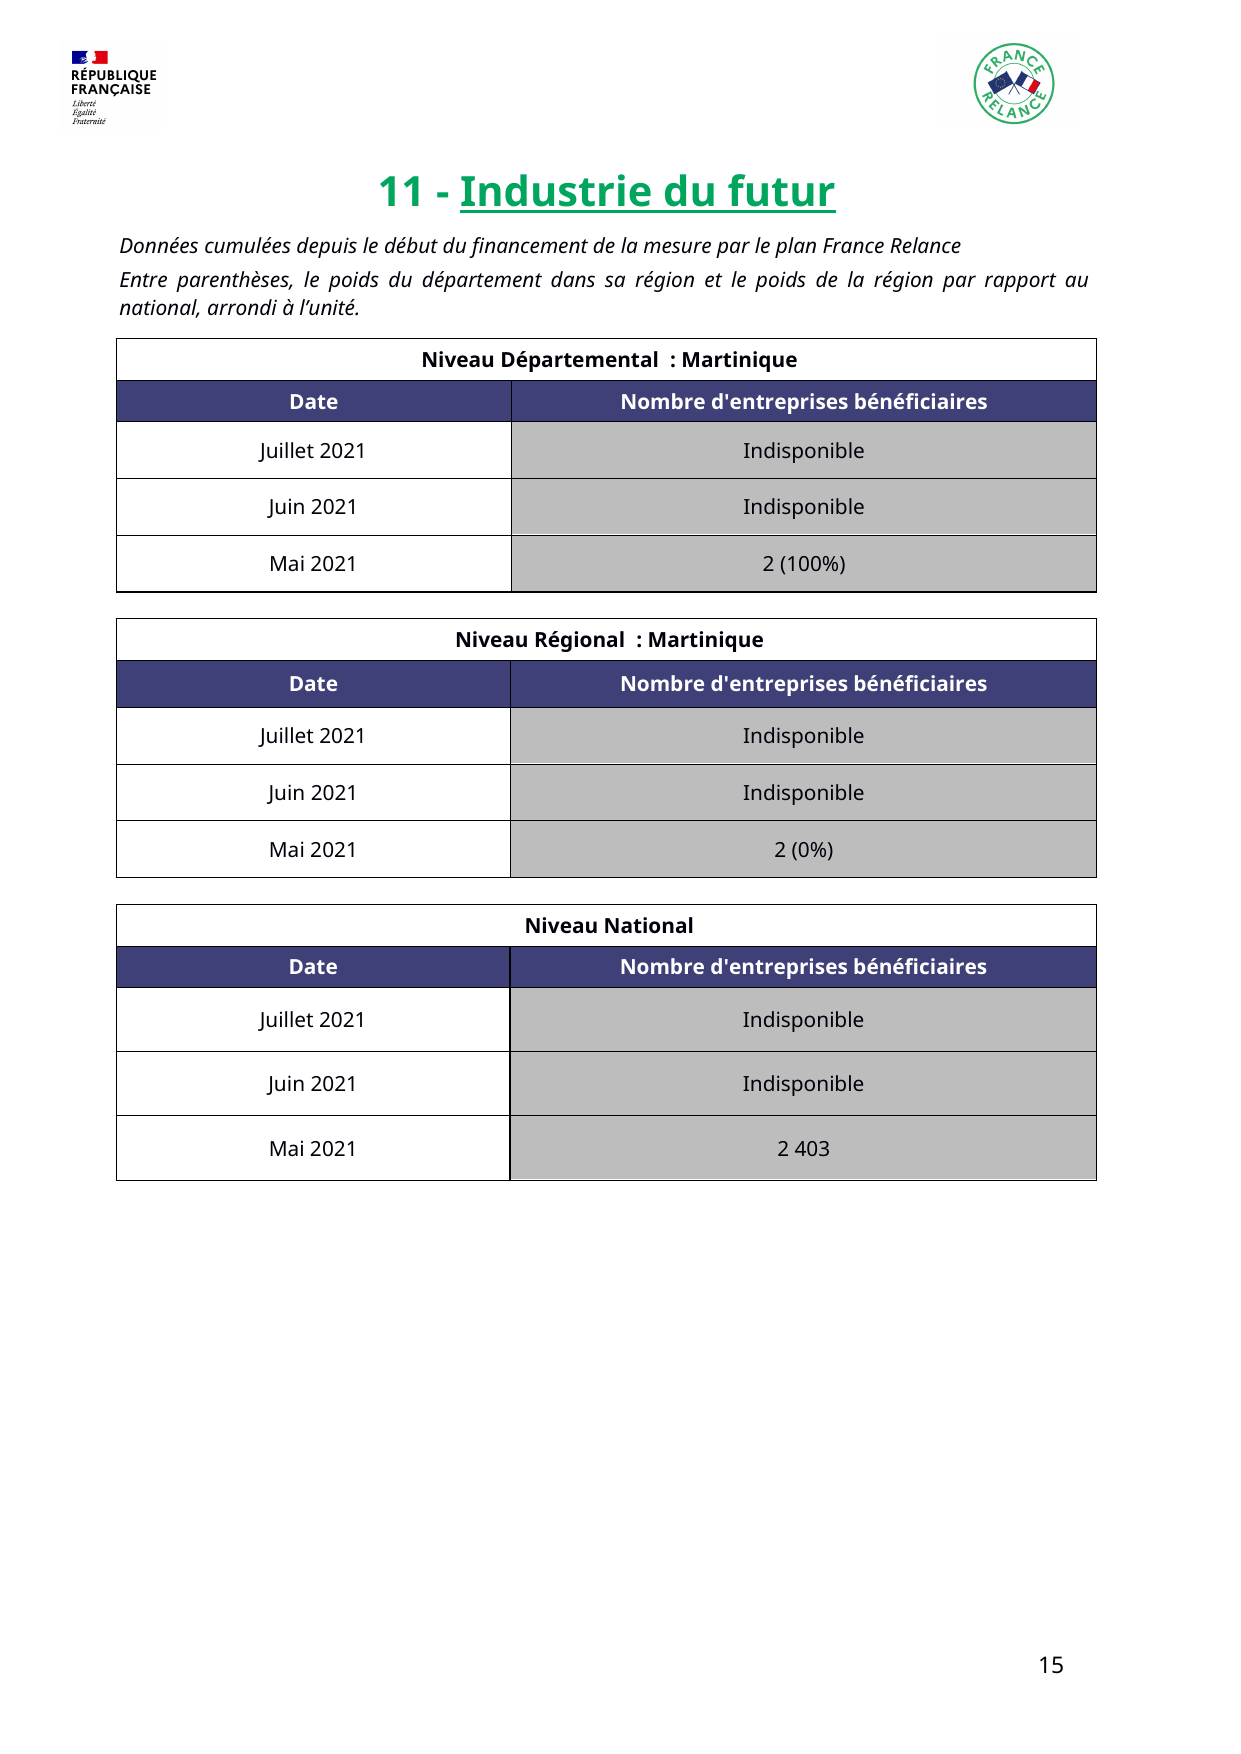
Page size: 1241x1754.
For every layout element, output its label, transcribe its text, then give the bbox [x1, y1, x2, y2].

table_cell Nombre d'entreprises bénéficiaires [512, 381, 1096, 421]
table_cell Juillet 2021 [117, 422, 511, 478]
table_header Niveau Départemental : Martinique [117, 339, 1096, 380]
table_cell Juin 2021 [117, 479, 511, 534]
table_cell Nombre d'entreprises bénéficiaires [511, 661, 1096, 707]
text Données cumulées depuis le début du financement de la mesure par le plan France Relance [119, 231, 1094, 260]
table_cell Indisponible [511, 765, 1096, 820]
table_cell Mai 2021 [117, 1116, 509, 1179]
table_header Niveau National [117, 905, 1096, 946]
table_cell Juillet 2021 [117, 988, 509, 1051]
picture [60, 39, 164, 133]
table_cell Date [117, 381, 511, 421]
table_cell Date [117, 661, 510, 707]
table_cell Indisponible [512, 479, 1096, 534]
subtitle 11 - Industrie du futur [119, 162, 1094, 219]
table_cell Indisponible [511, 988, 1096, 1051]
table_cell Mai 2021 [117, 821, 510, 877]
table_cell Indisponible [511, 708, 1096, 763]
picture [935, 31, 1082, 126]
table_cell Juin 2021 [117, 765, 510, 820]
table_cell Juin 2021 [117, 1052, 509, 1115]
table_cell 2 (0%) [511, 821, 1096, 877]
table_cell Indisponible [511, 1052, 1096, 1115]
table_cell Juillet 2021 [117, 708, 510, 763]
table_cell Mai 2021 [117, 536, 511, 591]
table_cell Indisponible [512, 422, 1096, 478]
table_cell 2 403 [511, 1116, 1096, 1179]
table_cell Date [117, 947, 509, 987]
table_cell Nombre d'entreprises bénéficiaires [511, 947, 1096, 987]
table_cell 2 (100%) [512, 536, 1096, 591]
table_header Niveau Régional : Martinique [117, 619, 1096, 660]
text Entre parenthèses, le poids du département dans sa région et le poids de la région par rapport au national, arrondi à l’unité. [119, 265, 1094, 322]
